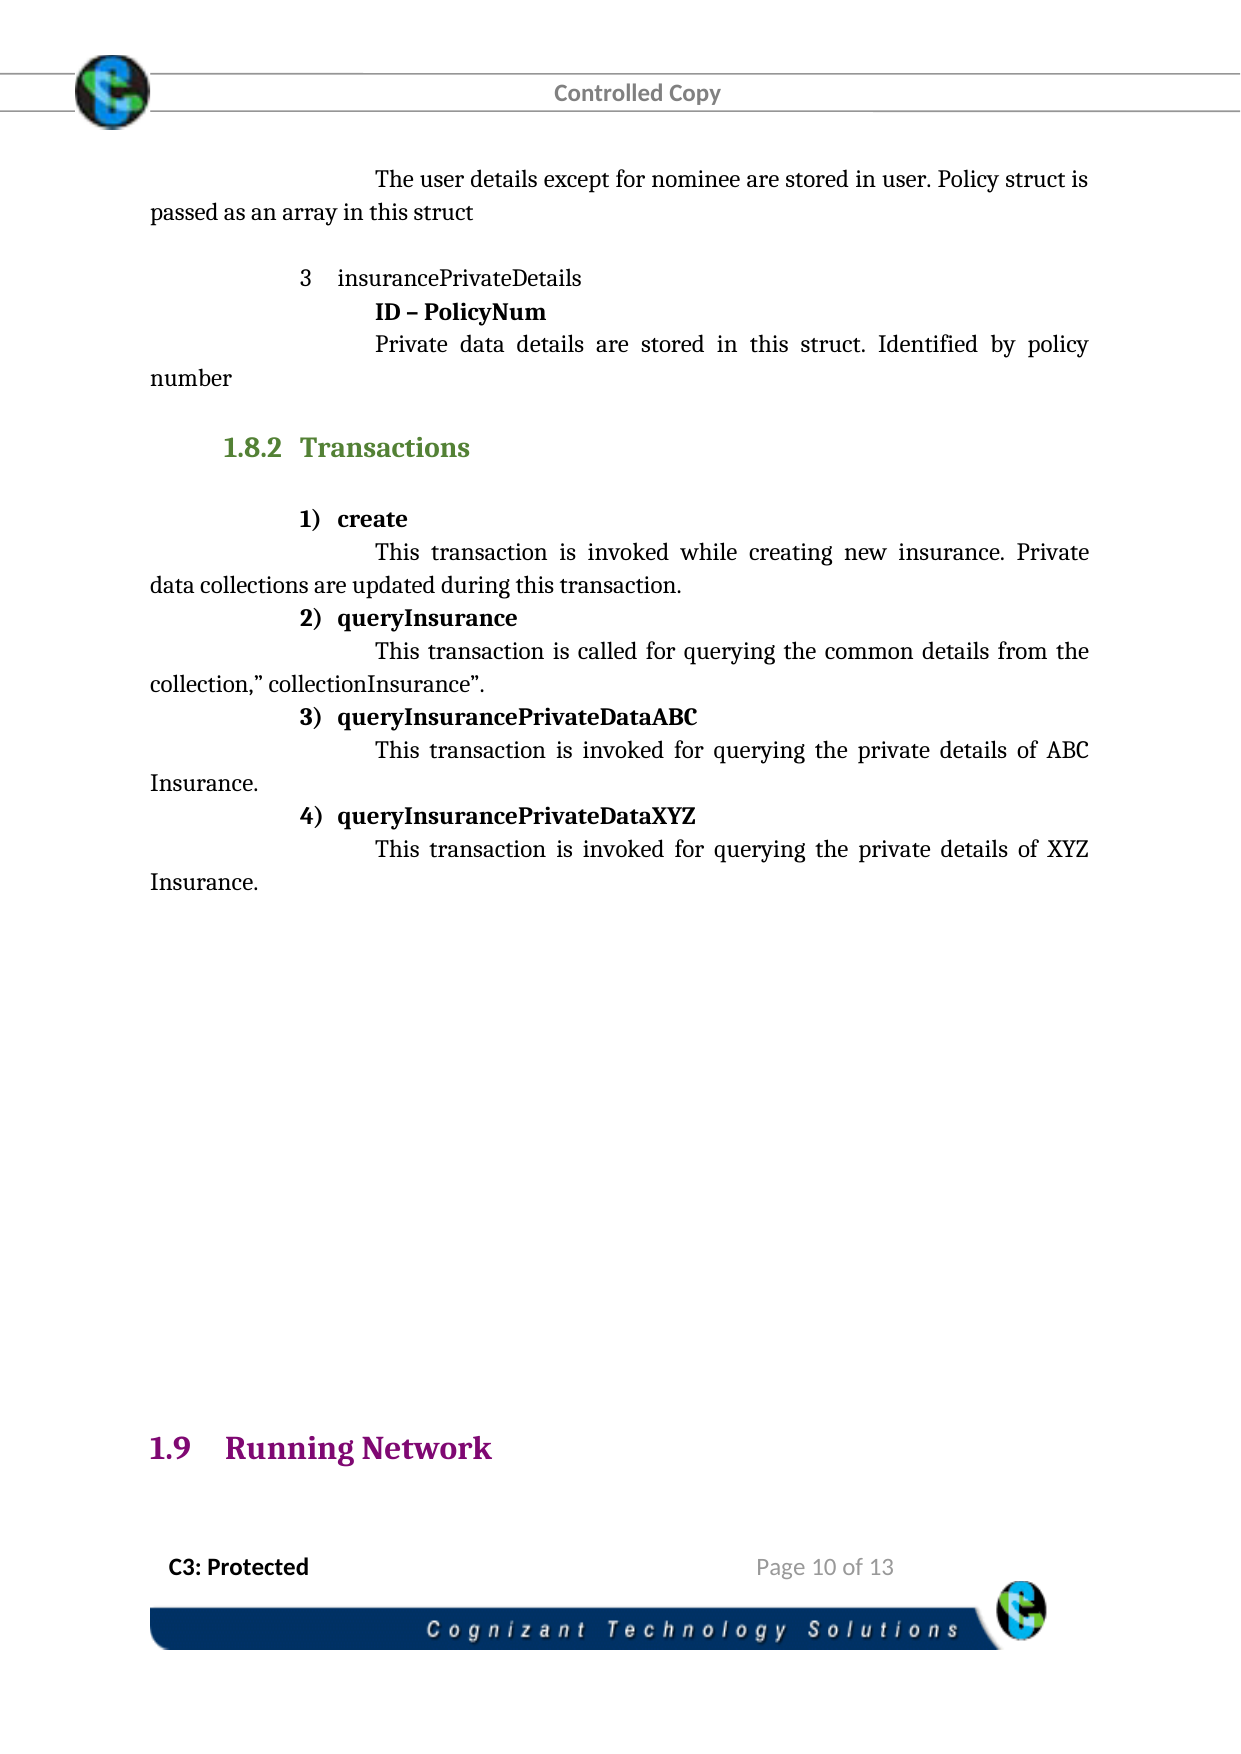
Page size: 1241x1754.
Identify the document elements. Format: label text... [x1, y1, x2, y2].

list queryInsurancePrivateDataABC [300, 703, 1090, 731]
text This transaction is invoked while creating new insurance. Private data collections are updated during this transaction. [150, 538, 1090, 599]
text Private data details are stored in this struct. Identified by policy number [150, 330, 1090, 392]
text ID – PolicyNum [150, 297, 1090, 326]
list insurancePrivateDetails [300, 264, 1090, 293]
list Running Network [150, 1429, 1090, 1467]
picture [75, 55, 150, 130]
list create [300, 504, 1090, 533]
list Transactions [224, 431, 1090, 465]
text This transaction is invoked for querying the private details of ABC Insurance. [150, 736, 1090, 797]
list queryInsurancePrivateDataXYZ [300, 802, 1090, 831]
text This transaction is invoked for querying the private details of XYZ Insurance. [150, 835, 1090, 897]
picture [150, 1581, 1089, 1650]
list queryInsurance [300, 604, 1090, 632]
text The user details except for nominee are stored in user. Policy struct is passed as an array in this struct [150, 165, 1090, 227]
text This transaction is called for querying the common details from the collection,” collectionInsurance”. [150, 637, 1090, 698]
